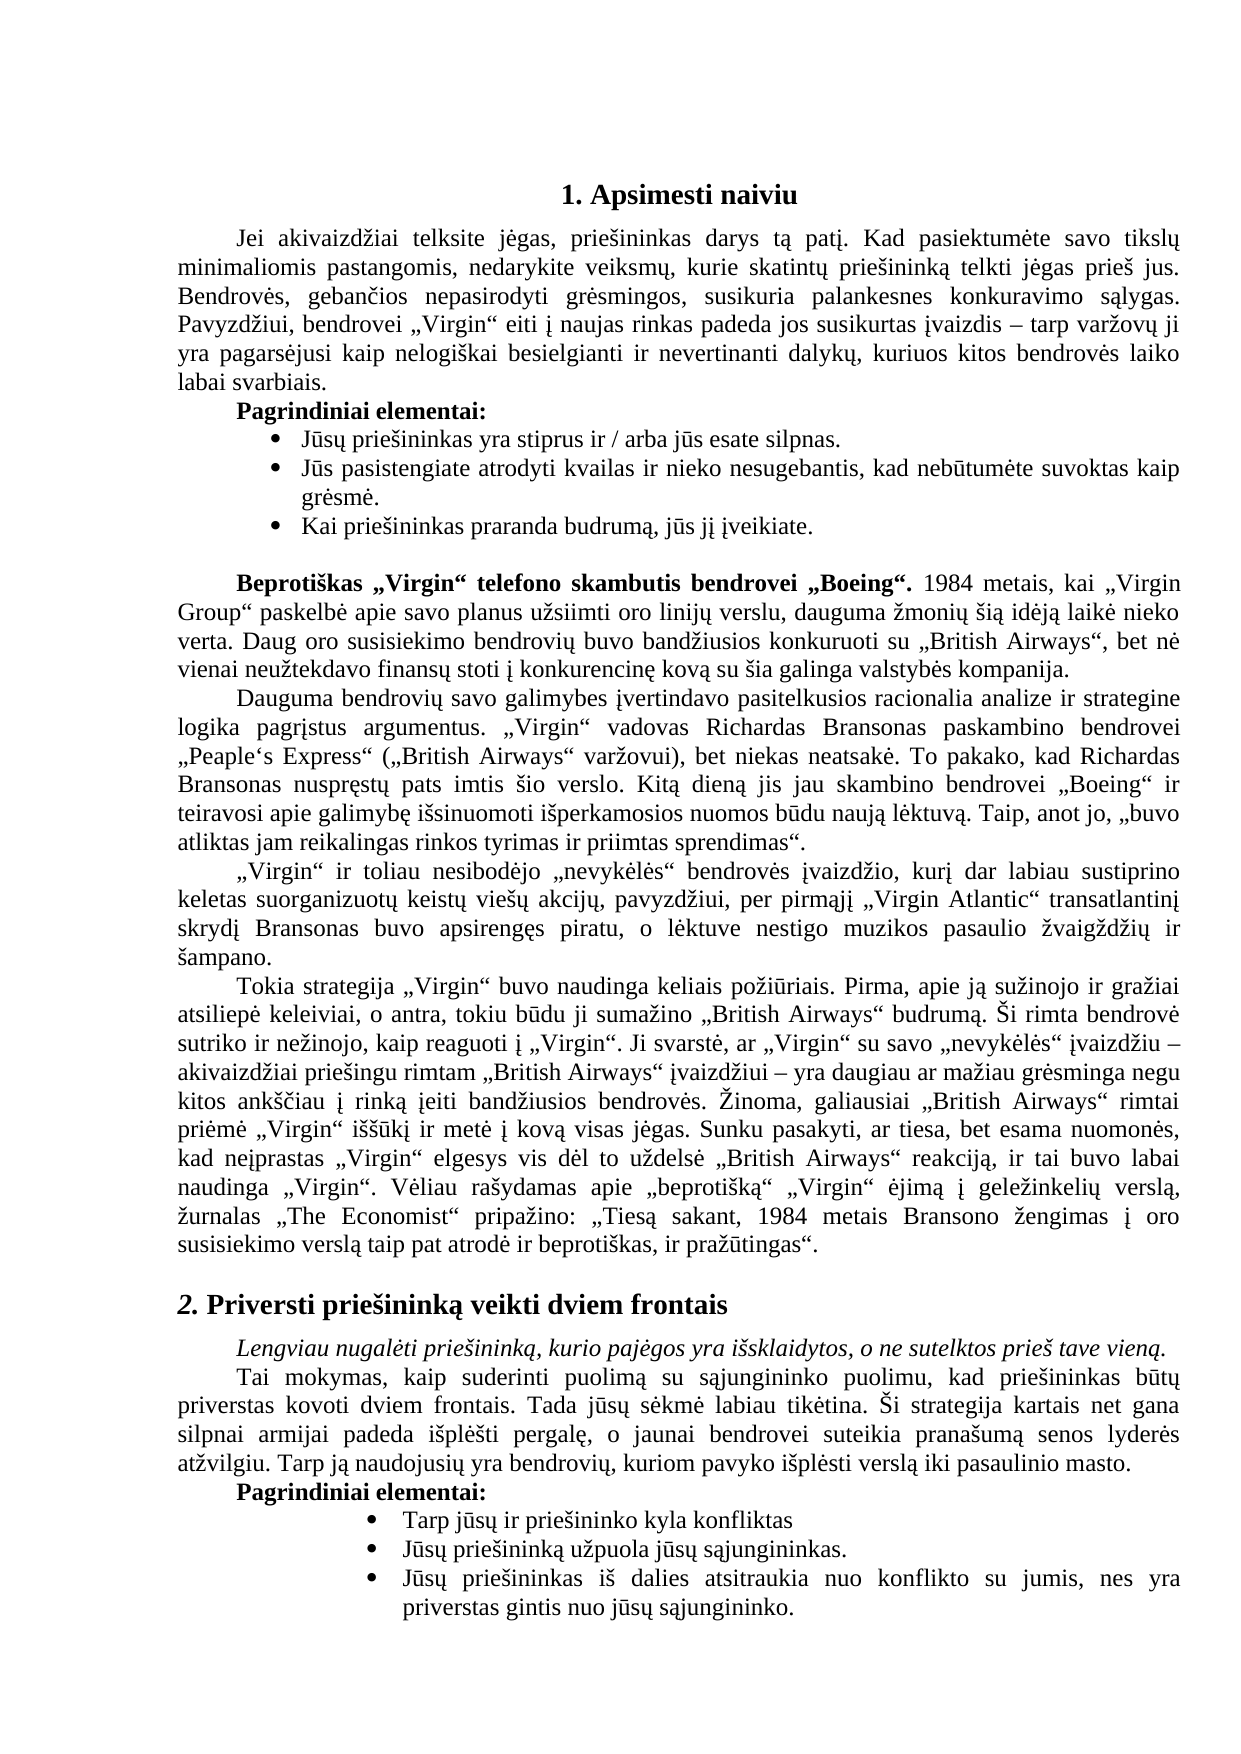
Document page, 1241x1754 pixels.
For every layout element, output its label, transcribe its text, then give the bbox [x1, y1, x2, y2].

text Jei akivaizdžiai telksite jėgas, priešininkas darys tą patį. Kad pasiektumėte savo tikslų minimaliomis pastangomis, nedarykite veiksmų, kurie skatintų priešininką telkti jėgas prieš jus. Bendrovės, gebančios nepasirodyti grėsmingos, susikuria palankesnes konkuravimo sąlygas. Pavyzdžiui, bendrovei „Virgin“ eiti į naujas rinkas padeda jos susikurtas įvaizdis – tarp varžovų ji yra pagarsėjusi kaip nelogiškai besielgianti ir nevertinanti dalykų, kuriuos kitos bendrovės laiko labai svarbiais. [177, 223, 1181, 396]
text 1. Apsimesti naiviu [177, 177, 1181, 211]
text „Virgin“ ir toliau nesibodėjo „nevykėlės“ bendrovės įvaizdžio, kurį dar labiau sustiprino keletas suorganizuotų keistų viešų akcijų, pavyzdžiui, per pirmąjį „Virgin Atlantic“ transatlantinį skrydį Bransonas buvo apsirengęs piratu, o lėktuve nestigo muzikos pasaulio žvaigždžių ir šampano. [177, 856, 1181, 971]
text Tai mokymas, kaip suderinti puolimą su sąjungininko puolimu, kad priešininkas būtų priverstas kovoti dviem frontais. Tada jūsų sėkmė labiau tikėtina. Ši strategija kartais net gana silpnai armijai padeda išplėšti pergalę, o jaunai bendrovei suteikia pranašumą senos lyderės atžvilgiu. Tarp ją naudojusių yra bendrovių, kuriom pavyko išplėsti verslą iki pasaulinio masto. [177, 1362, 1181, 1477]
list Tarp jūsų ir priešininko kyla konfliktas [367, 1506, 1181, 1534]
list Jūs pasistengiate atrodyti kvailas ir nieko nesugebantis, kad nebūtumėte suvoktas kaip grėsmė. [271, 453, 1181, 511]
list Jūsų priešininkas yra stiprus ir / arba jūs esate silpnas. [271, 424, 1181, 453]
text Pagrindiniai elementai: [177, 1477, 1181, 1506]
text Beprotiškas „Virgin“ telefono skambutis bendrovei „Boeing“. 1984 metais, kai „Virgin Group“ paskelbė apie savo planus užsiimti oro linijų verslu, dauguma žmonių šią idėją laikė nieko verta. Daug oro susisiekimo bendrovių buvo bandžiusios konkuruoti su „British Airways“, bet nė vienai neužtekdavo finansų stoti į konkurencinę kovą su šia galinga valstybės kompanija. [177, 568, 1181, 683]
text Pagrindiniai elementai: [177, 396, 1181, 424]
list Jūsų priešininkas iš dalies atsitraukia nuo konflikto su jumis, nes yra priverstas gintis nuo jūsų sąjungininko. [367, 1563, 1181, 1621]
list Kai priešininkas praranda budrumą, jūs jį įveikiate. [271, 511, 1181, 539]
text Tokia strategija „Virgin“ buvo naudinga keliais požiūriais. Pirma, apie ją sužinojo ir gražiai atsiliepė keleiviai, o antra, tokiu būdu ji sumažino „British Airways“ budrumą. Ši rimta bendrovė sutriko ir nežinojo, kaip reaguoti į „Virgin“. Ji svarstė, ar „Virgin“ su savo „nevykėlės“ įvaizdžiu – akivaizdžiai priešingu rimtam „British Airways“ įvaizdžiui – yra daugiau ar mažiau grėsminga negu kitos ankščiau į rinką įeiti bandžiusios bendrovės. Žinoma, galiausiai „British Airways“ rimtai priėmė „Virgin“ iššūkį ir metė į kovą visas jėgas. Sunku pasakyti, ar tiesa, bet esama nuomonės, kad neįprastas „Virgin“ elgesys vis dėl to uždelsė „British Airways“ reakciją, ir tai buvo labai naudinga „Virgin“. Vėliau rašydamas apie „beprotišką“ „Virgin“ ėjimą į geležinkelių verslą, žurnalas „The Economist“ pripažino: „Tiesą sakant, 1984 metais Bransono žengimas į oro susisiekimo verslą taip pat atrodė ir beprotiškas, ir pražūtingas“. [177, 971, 1181, 1258]
text Lengviau nugalėti priešininką, kurio pajėgos yra išsklaidytos, o ne sutelktos prieš tave vieną. [177, 1333, 1181, 1362]
text Dauguma bendrovių savo galimybes įvertindavo pasitelkusios racionalia analize ir strategine logika pagrįstus argumentus. „Virgin“ vadovas Richardas Bransonas paskambino bendrovei „Peaple‘s Express“ („British Airways“ varžovui), bet niekas neatsakė. To pakako, kad Richardas Bransonas nuspręstų pats imtis šio verslo. Kitą dieną jis jau skambino bendrovei „Boeing“ ir teiravosi apie galimybę išsinuomoti išperkamosios nuomos būdu naują lėktuvą. Taip, anot jo, „buvo atliktas jam reikalingas rinkos tyrimas ir priimtas sprendimas“. [177, 683, 1181, 856]
text 2. Priversti priešininką veikti dviem frontais [177, 1287, 1181, 1321]
list Jūsų priešininką užpuola jūsų sąjungininkas. [367, 1534, 1181, 1563]
